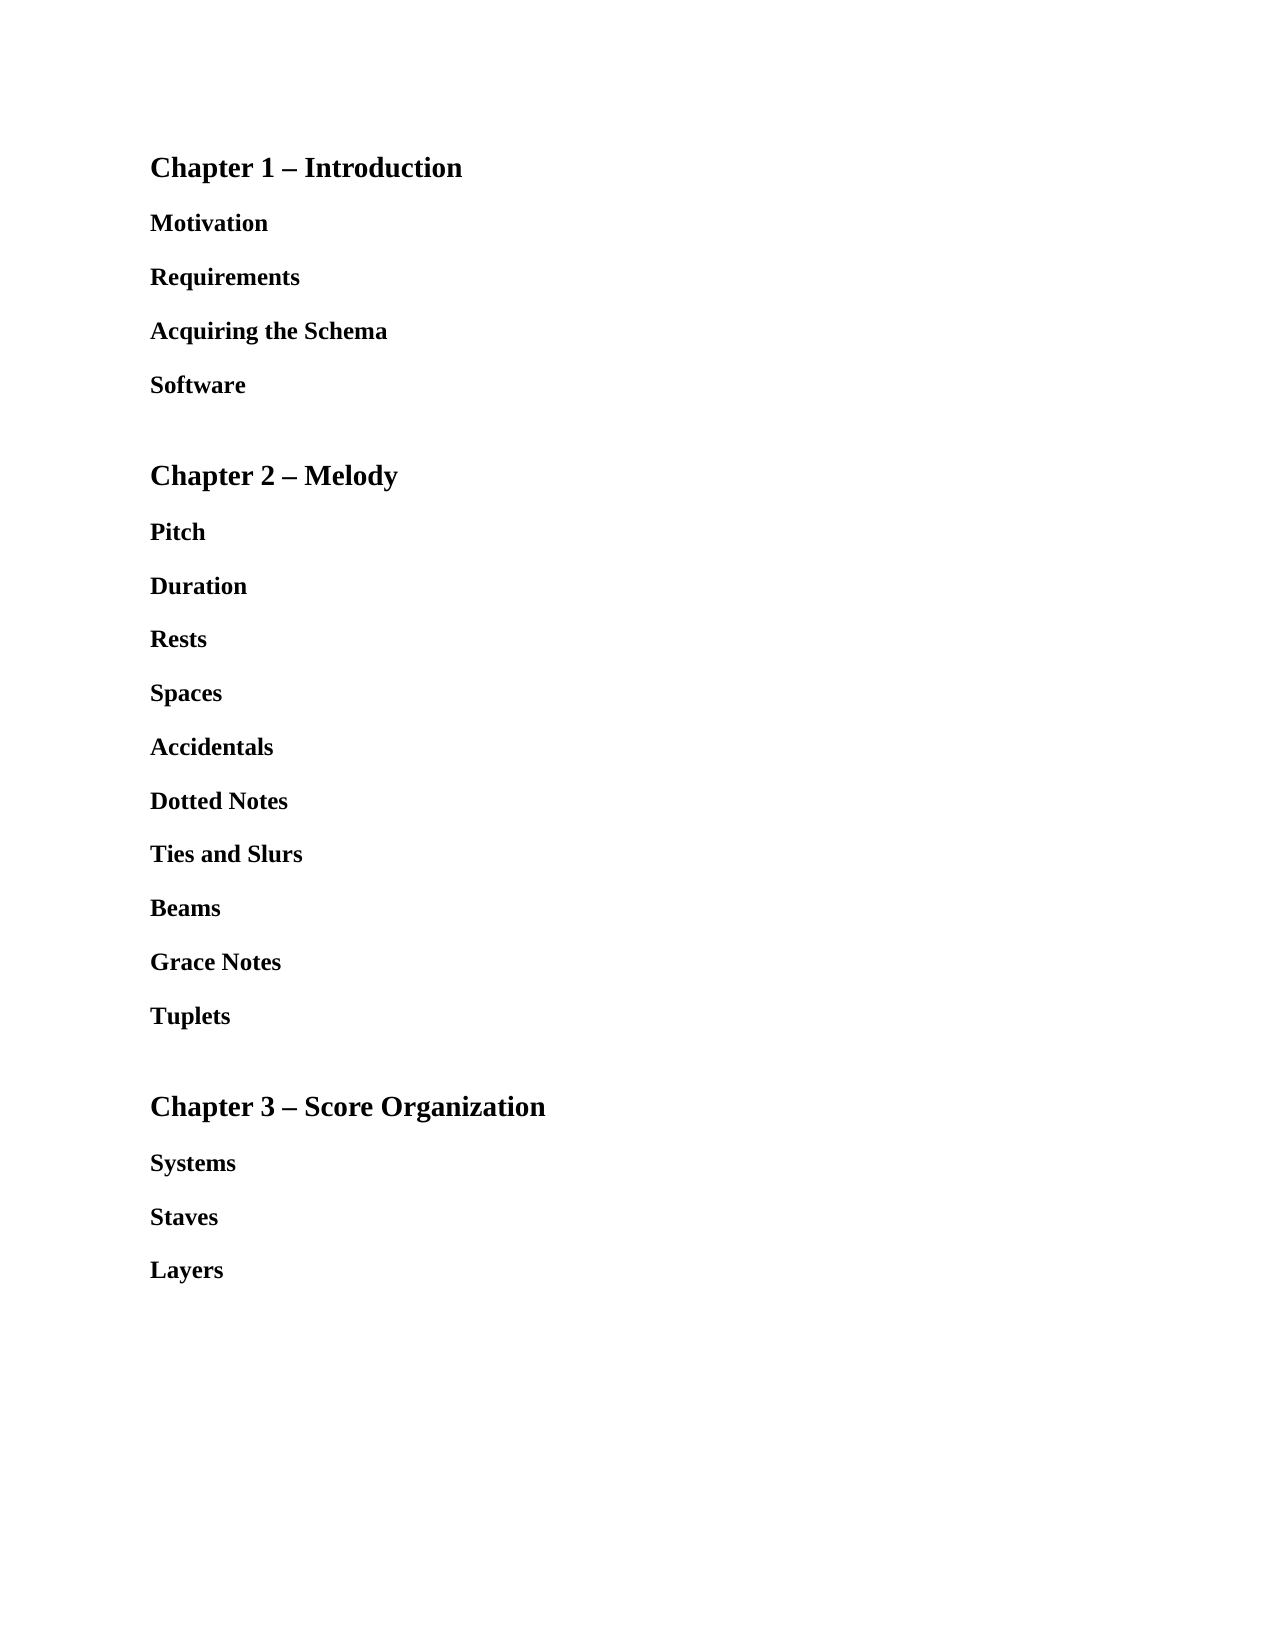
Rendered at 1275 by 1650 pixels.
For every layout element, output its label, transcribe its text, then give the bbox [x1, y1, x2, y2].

subtitle Ties and Slurs [150, 839, 1125, 868]
subtitle Requirements [150, 262, 1125, 291]
subtitle Grace Notes [150, 947, 1125, 976]
subtitle Rests [150, 624, 1125, 653]
subtitle Systems [150, 1148, 1125, 1177]
subtitle Pitch [150, 517, 1125, 546]
subtitle Tuplets [150, 1001, 1125, 1029]
text Chapter 1 – Introduction [150, 150, 1125, 183]
subtitle Acquiring the Schema [150, 316, 1125, 345]
subtitle Accidentals [150, 732, 1125, 761]
subtitle Chapter 2 – Melody [150, 458, 1125, 492]
subtitle Spaces [150, 678, 1125, 707]
subtitle Duration [150, 571, 1125, 599]
subtitle Staves [150, 1202, 1125, 1231]
subtitle Software [150, 370, 1125, 398]
subtitle Beams [150, 893, 1125, 922]
subtitle Chapter 3 – Score Organization [150, 1089, 1125, 1123]
subtitle Layers [150, 1256, 1125, 1284]
subtitle Motivation [150, 208, 1125, 237]
subtitle Dotted Notes [150, 786, 1125, 814]
